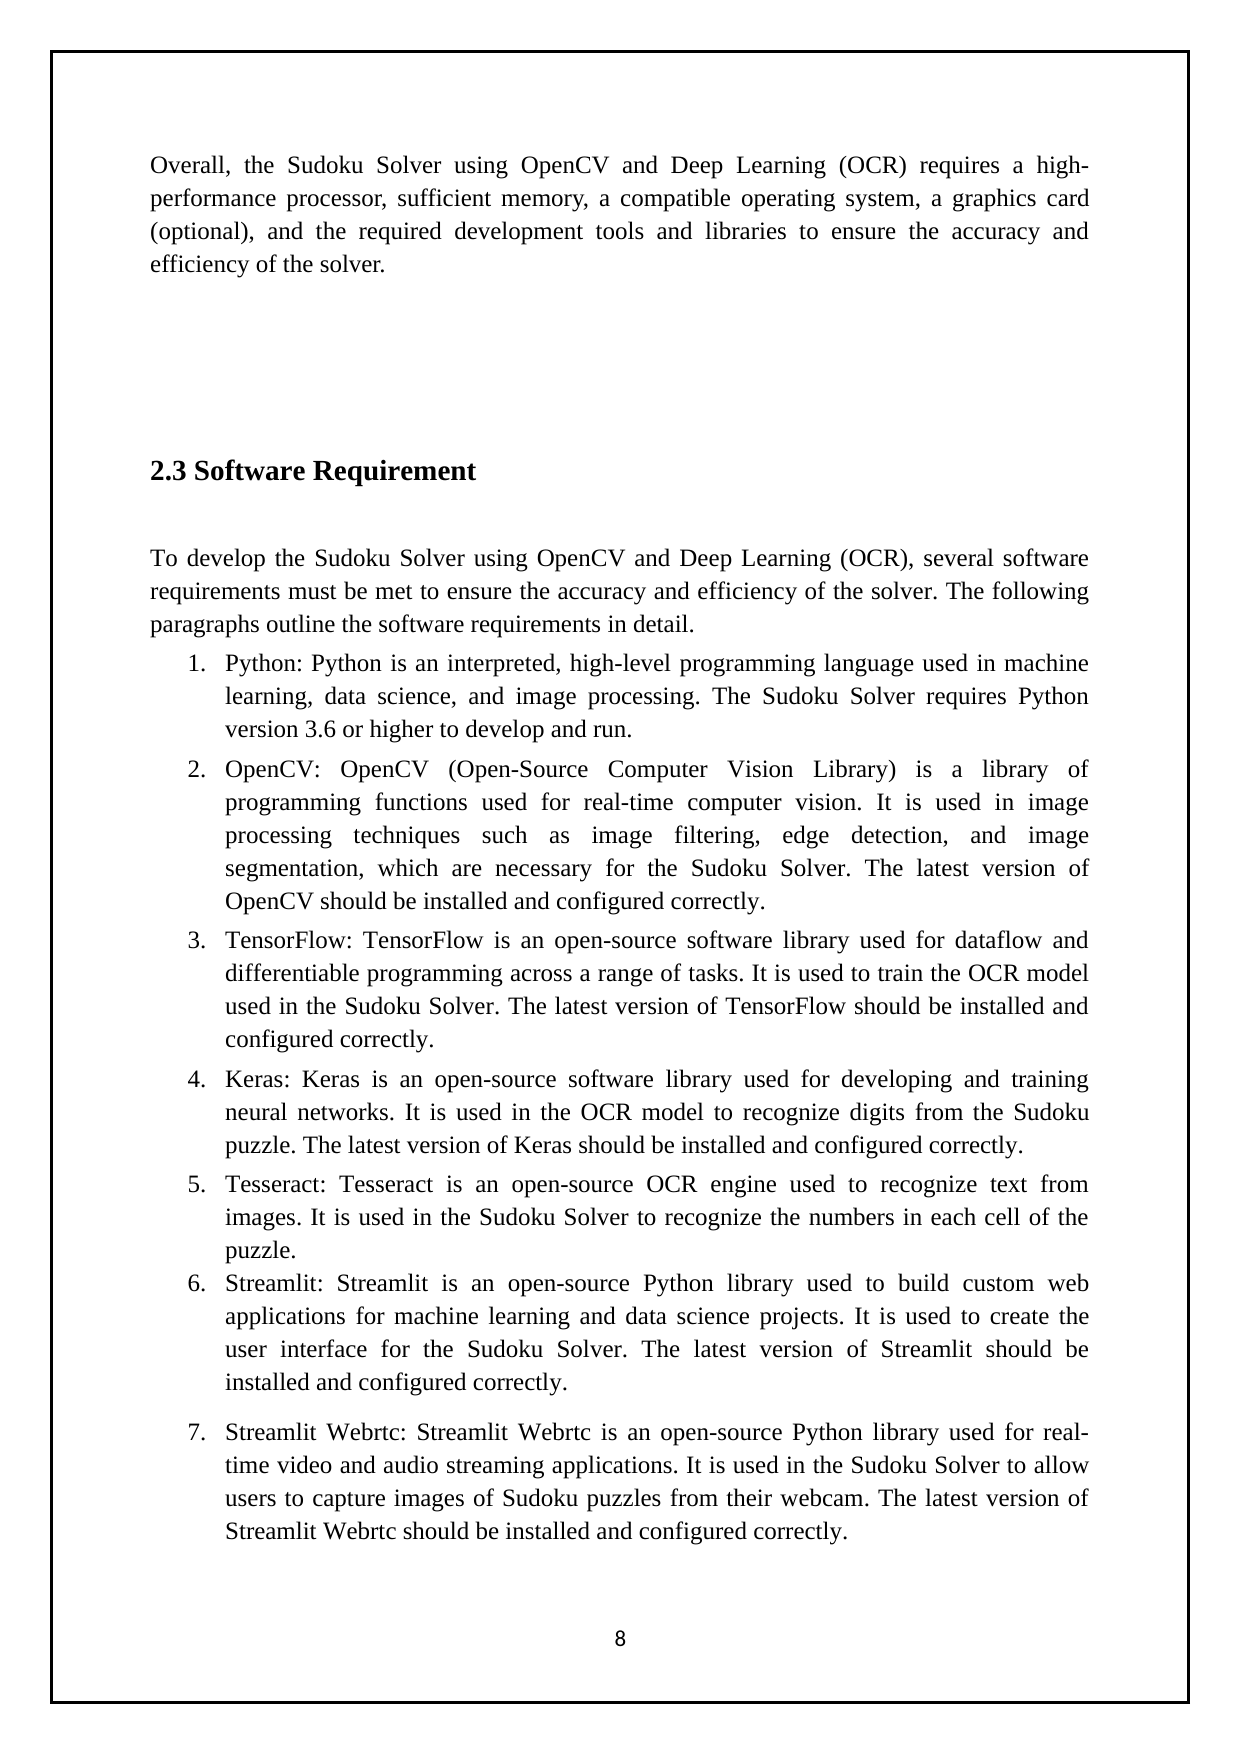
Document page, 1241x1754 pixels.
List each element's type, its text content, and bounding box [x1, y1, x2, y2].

list TensorFlow: TensorFlow is an open-source software library used for dataflow and differentiable programming across a range of tasks. It is used to train the OCR model used in the Sudoku Solver. The latest version of TensorFlow should be installed and configured correctly. [187, 925, 1090, 1053]
text Overall, the Sudoku Solver using OpenCV and Deep Learning (OCR) requires a high-performance processor, sufficient memory, a compatible operating system, a graphics card (optional), and the required development tools and libraries to ensure the accuracy and efficiency of the solver. [150, 150, 1090, 278]
list Streamlit Webrtc: Streamlit Webrtc is an open-source Python library used for real-time video and audio streaming applications. It is used in the Sudoku Solver to allow users to capture images of Sudoku puzzles from their webcam. The latest version of Streamlit Webrtc should be installed and configured correctly. [187, 1417, 1090, 1545]
list OpenCV: OpenCV (Open-Source Computer Vision Library) is a library of programming functions used for real-time computer vision. It is used in image processing techniques such as image filtering, edge detection, and image segmentation, which are necessary for the Sudoku Solver. The latest version of OpenCV should be installed and configured correctly. [187, 754, 1090, 914]
text To develop the Sudoku Solver using OpenCV and Deep Learning (OCR), several software requirements must be met to ensure the accuracy and efficiency of the solver. The following paragraphs outline the software requirements in detail. [150, 543, 1090, 638]
text 2.3 Software Requirement [150, 453, 1090, 487]
list Tesseract: Tesseract is an open-source OCR engine used to recognize text from images. It is used in the Sudoku Solver to recognize the numbers in each cell of the puzzle. [187, 1169, 1090, 1264]
list Keras: Keras is an open-source software library used for developing and training neural networks. It is used in the OCR model to recognize digits from the Sudoku puzzle. The latest version of Keras should be installed and configured correctly. [187, 1064, 1090, 1158]
list Streamlit: Streamlit is an open-source Python library used to build custom web applications for machine learning and data science projects. It is used to create the user interface for the Sudoku Solver. The latest version of Streamlit should be installed and configured correctly. [187, 1268, 1090, 1396]
list Python: Python is an interpreted, high-level programming language used in machine learning, data science, and image processing. The Sudoku Solver requires Python version 3.6 or higher to develop and run. [187, 648, 1090, 743]
